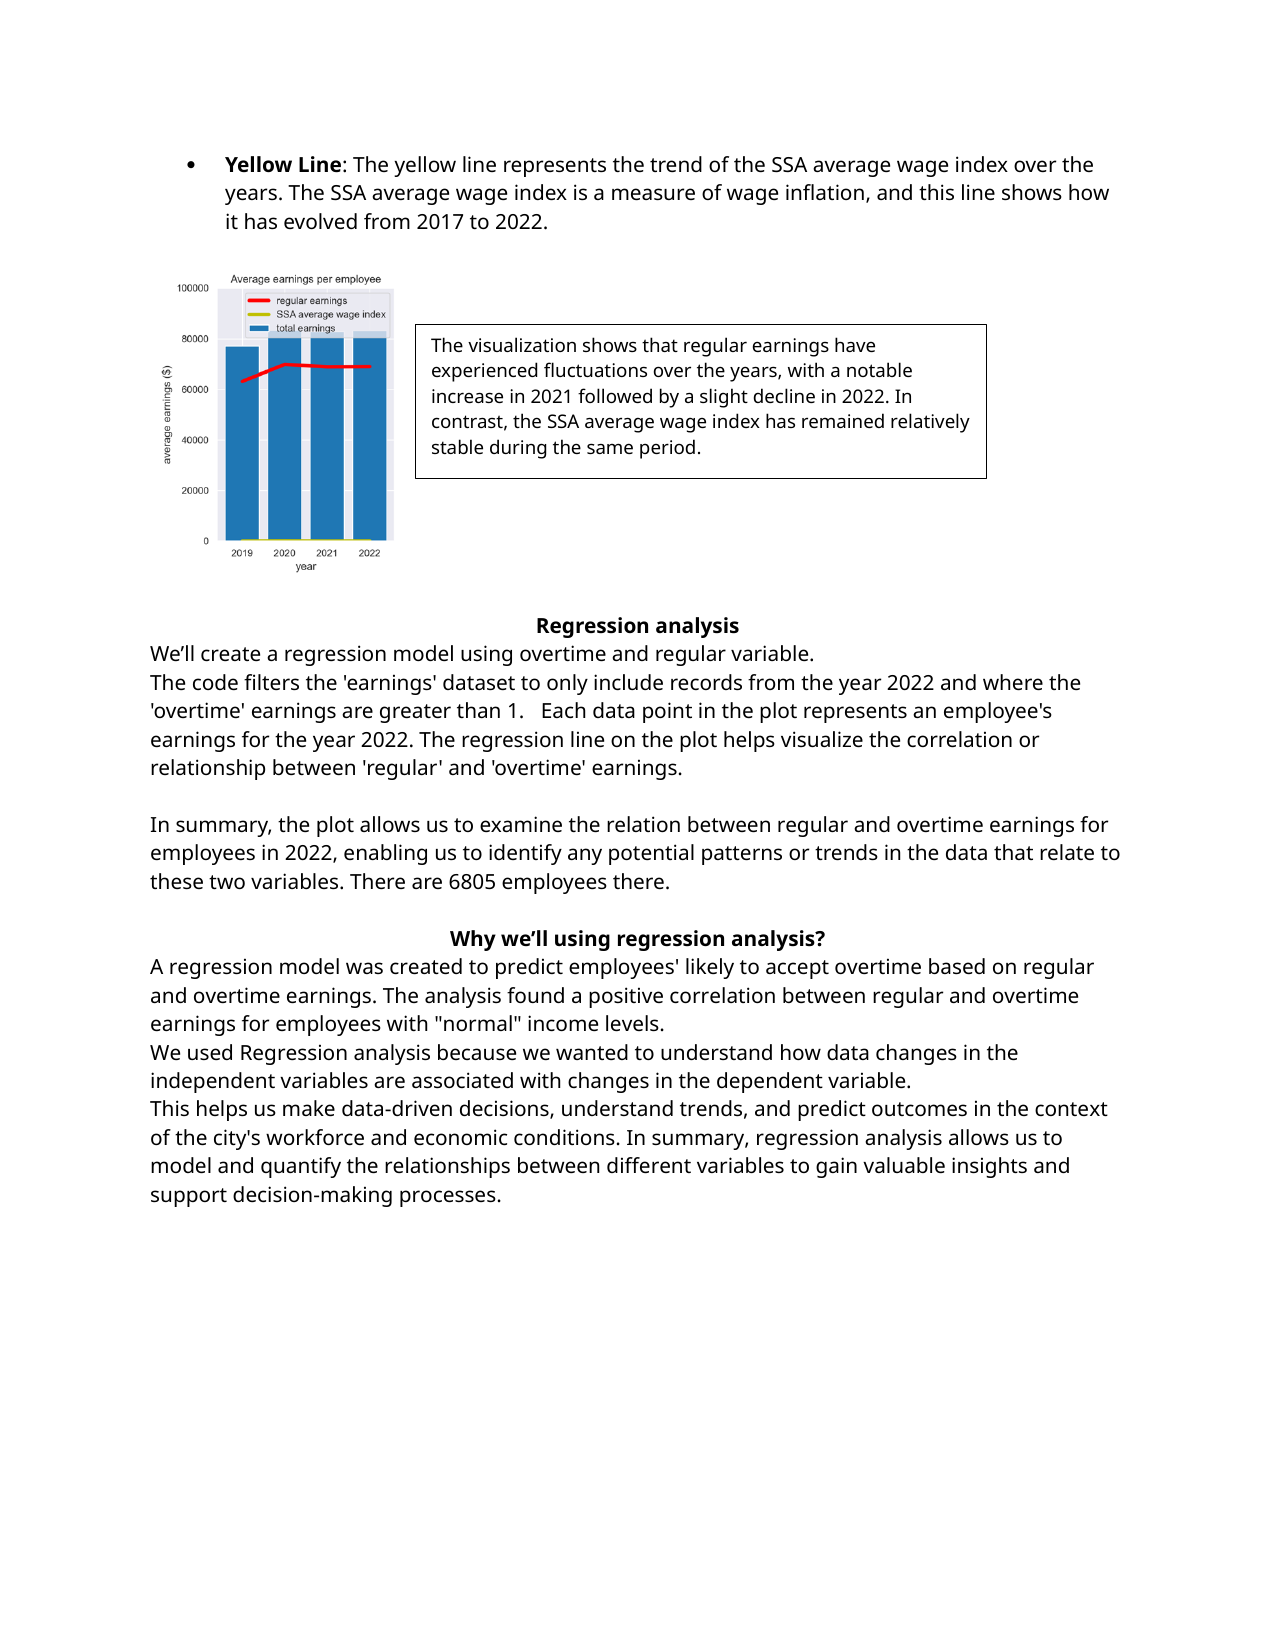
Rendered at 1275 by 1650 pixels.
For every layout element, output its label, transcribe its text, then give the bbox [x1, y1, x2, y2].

text Why we’ll using regression analysis? [150, 924, 1125, 952]
text In summary, the plot allows us to examine the relation between regular and overtime earnings for employees in 2022, enabling us to identify any potential patterns or trends in the data that relate to these two variables. There are 6805 employees there. [150, 810, 1125, 895]
picture [150, 263, 406, 583]
list Yellow Line: The yellow line represents the trend of the SSA average wage index over the years. The SSA average wage index is a measure of wage inflation, and this line shows how it has evolved from 2017 to 2022. [187, 150, 1125, 235]
text Regression analysis [150, 611, 1125, 639]
text We’ll create a regression model using overtime and regular variable. [150, 639, 1125, 668]
text The code filters the 'earnings' dataset to only include records from the year 2022 and where the 'overtime' earnings are greater than 1. Each data point in the plot represents an employee's earnings for the year 2022. The regression line on the plot helps visualize the correlation or relationship between 'regular' and 'overtime' earnings. [150, 668, 1125, 782]
text A regression model was created to predict employees' likely to accept overtime based on regular and overtime earnings. The analysis found a positive correlation between regular and overtime earnings for employees with "normal" income levels. [150, 952, 1125, 1038]
text This helps us make data-driven decisions, understand trends, and predict outcomes in the context of the city's workforce and economic conditions. In summary, regression analysis allows us to model and quantify the relationships between different variables to gain valuable insights and support decision-making processes. [150, 1094, 1125, 1208]
text We used Regression analysis because we wanted to understand how data changes in the independent variables are associated with changes in the dependent variable. [150, 1038, 1125, 1094]
